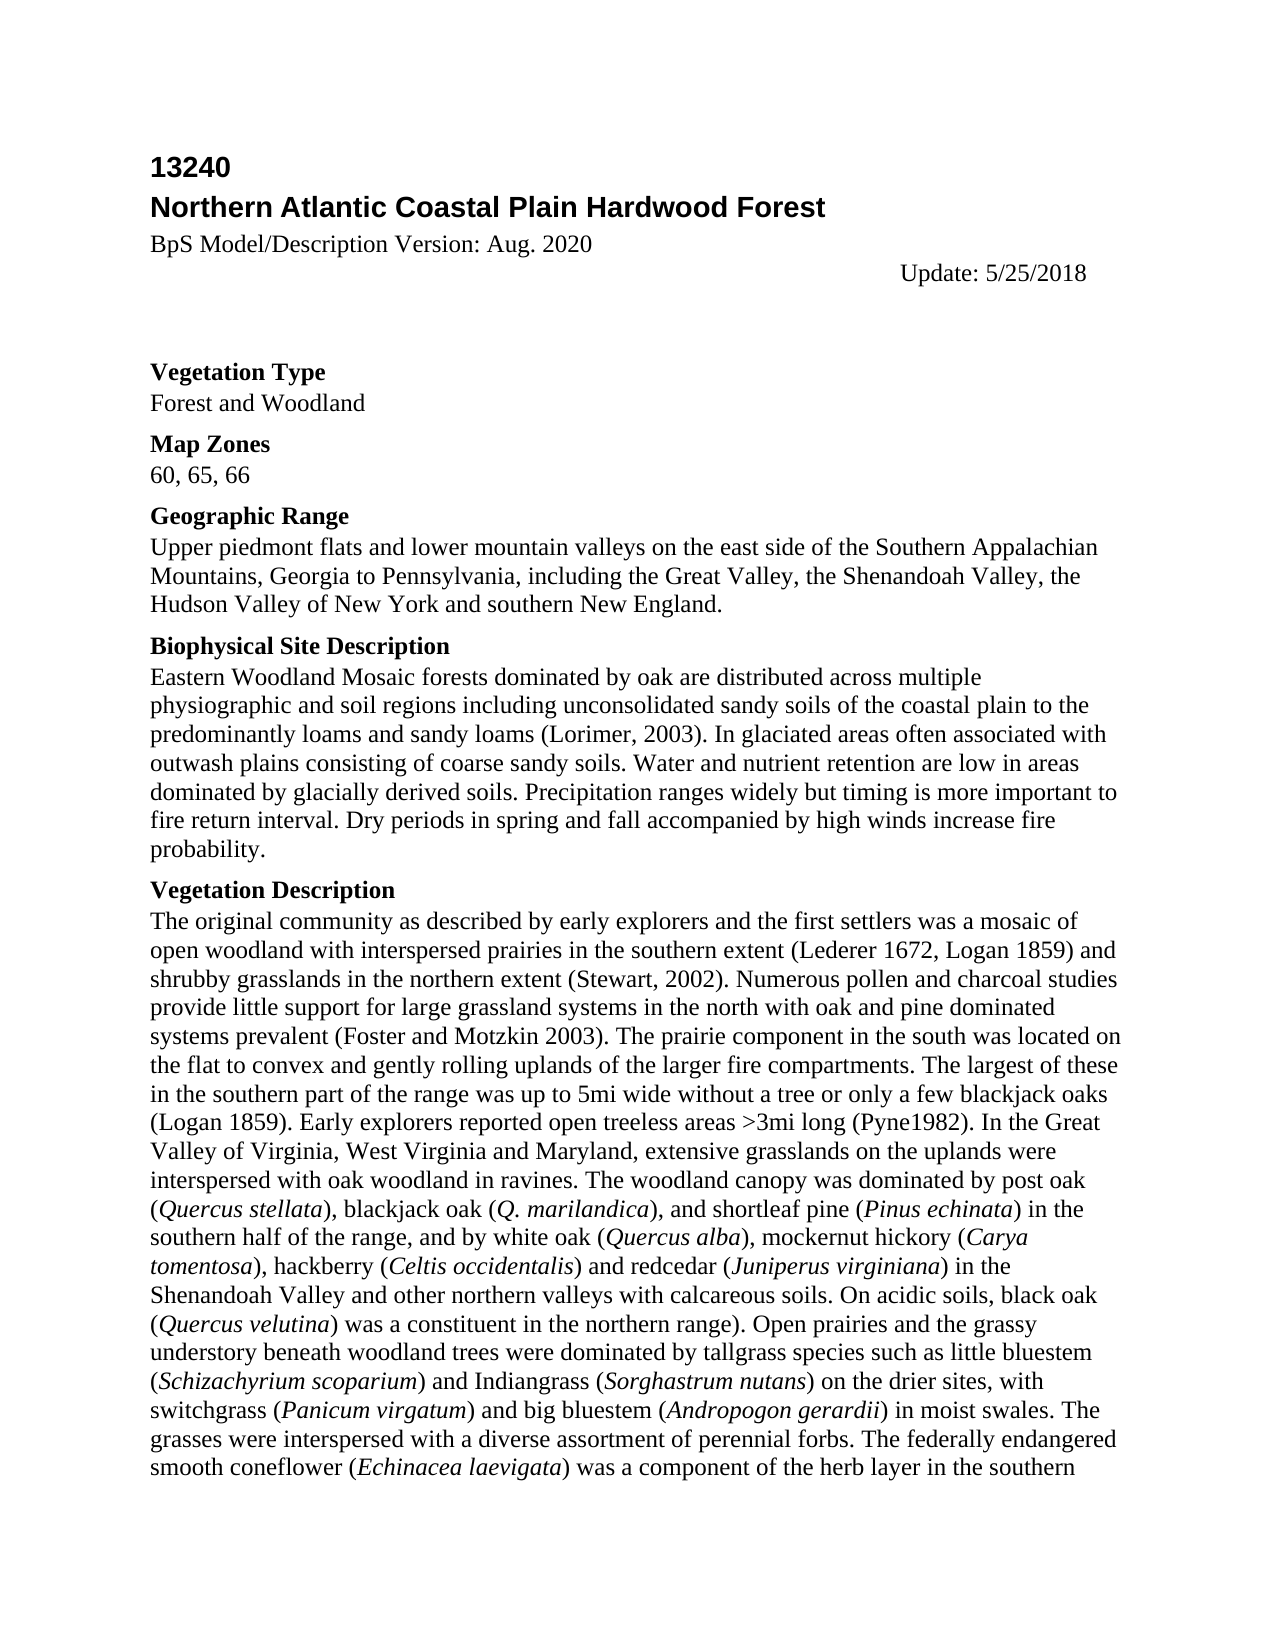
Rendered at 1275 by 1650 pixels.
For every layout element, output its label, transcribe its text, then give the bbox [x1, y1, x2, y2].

text Vegetation Type [150, 357, 1125, 386]
text Vegetation Description [150, 875, 1125, 904]
text Geographic Range [150, 501, 1125, 530]
title 13240 [150, 150, 1125, 183]
text Upper piedmont flats and lower mountain valleys on the east side of the Southern Appalachian Mountains, Georgia to Pennsylvania, including the Great Valley, the Shenandoah Valley, the Hudson Valley of New York and southern New England. [150, 532, 1125, 618]
text Biophysical Site Description [150, 631, 1125, 659]
text Update: 5/25/2018 [150, 258, 1125, 287]
text Map Zones [150, 429, 1125, 458]
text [150, 906, 1125, 1481]
text 60, 65, 66 [150, 460, 1125, 489]
text BpS Model/Description Version: Aug. 2020 [150, 229, 1125, 258]
text Eastern Woodland Mosaic forests dominated by oak are distributed across multiple physiographic and soil regions including unconsolidated sandy soils of the coastal plain to the predominantly loams and sandy loams (Lorimer, 2003). In glaciated areas often associated with outwash plains consisting of coarse sandy soils. Water and nutrient retention are low in areas dominated by glacially derived soils. Precipitation ranges widely but timing is more important to fire return interval. Dry periods in spring and fall accompanied by high winds increase fire probability. [150, 662, 1125, 863]
title Northern Atlantic Coastal Plain Hardwood Forest [150, 190, 1125, 223]
text Forest and Woodland [150, 388, 1125, 417]
